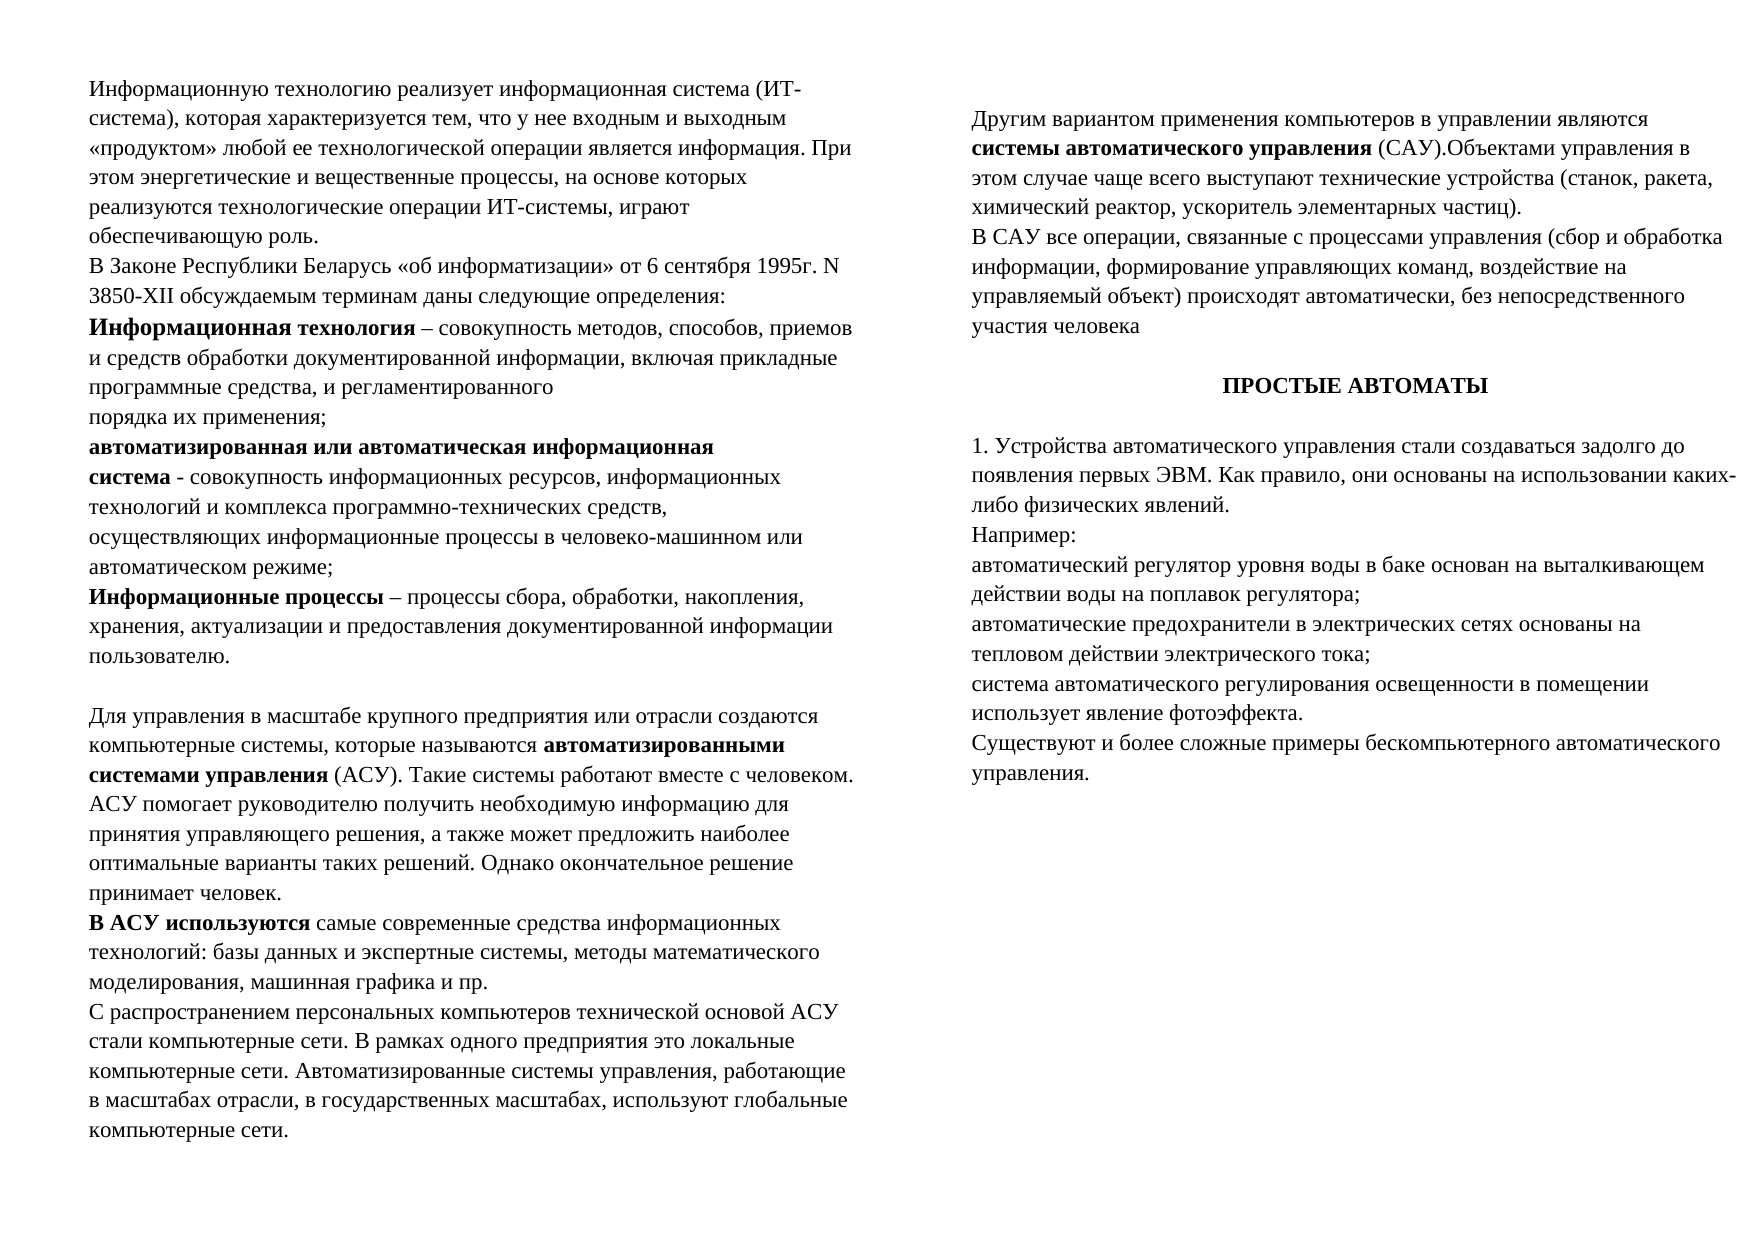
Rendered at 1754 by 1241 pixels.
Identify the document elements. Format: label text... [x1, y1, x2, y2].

text Информационную технологию реализует информационная система (ИТ-система), которая характеризуется тем, что у нее входным и выходным «продуктом» любой ее технологической операции является информация. При этом энергетические и вещественные процессы, на основе которых реализуются технологические операции ИТ-системы, играют обеспечивающую роль. [89, 75, 856, 249]
text ПРОСТЫЕ АВТОМАТЫ [971, 372, 1739, 398]
text 1. Устройства автоматического управления стали создаваться задолго до появления первых ЭВМ. Как правило, они основаны на использовании каких-либо физических явлений. [971, 432, 1739, 517]
text технологий и комплекса программно-технических средств, [89, 493, 856, 519]
text порядка их применения; [89, 403, 856, 429]
text В АСУ используются самые современные средства информационных технологий: базы данных и экспертные системы, методы математического моделирования, машинная графика и пр. [89, 909, 856, 994]
text Существуют и более сложные примеры бескомпьютерного автоматического управления. [971, 729, 1739, 785]
text Информационные процессы – процессы сбора, обработки, накопления, хранения, актуализации и предоставления документированной информации пользователю. [89, 583, 856, 668]
text автоматизированная или автоматическая информационная [89, 433, 856, 459]
text автоматическом режиме; [89, 553, 856, 579]
text система - совокупность информационных ресурсов, информационных [89, 463, 856, 489]
text С распространением персональных компьютеров технической основой АСУ стали компьютерные сети. В рамках одного предприятия это локальные компьютерные сети. Автоматизированные системы управления, работающие в масштабах отрасли, в государственных масштабах, используют глобальные компьютерные сети. [89, 998, 856, 1142]
text Например: [971, 521, 1739, 547]
text В Законе Республики Беларусь «об информатизации» от 6 сентября 1995г. N 3850-XII обсуждаемым терминам даны следующие определения: Информационная технология – совокупность методов, способов, приемов и средств обработки документированной информации, включая прикладные программные средства, и регламентированного [89, 252, 856, 399]
text автоматические предохранители в электрических сетях основаны на тепловом действии электрического тока; [971, 610, 1739, 666]
text система автоматического регулирования освещенности в помещении использует явление фотоэффекта. [971, 670, 1739, 726]
text Другим вариантом применения компьютеров в управлении являются системы автоматического управления (САУ).Объектами управления в этом случае чаще всего выступают технические устройства (станок, ракета, химический реактор, ускоритель элементарных частиц). [971, 105, 1739, 220]
text автоматический регулятор уровня воды в баке основан на выталкивающем действии воды на поплавок регулятора; [971, 551, 1739, 607]
text Для управления в масштабе крупного предприятия или отрасли создаются компьютерные системы, которые называются автоматизированными системами управления (АСУ). Такие системы работают вместе с человеком. АСУ помогает руководителю получить необходимую информацию для принятия управляющего решения, а также может предложить наиболее оптимальные варианты таких решений. Однако окончательное решение принимает человек. [89, 702, 856, 905]
text В САУ все операции, связанные с процессами управления (сбор и обработка информации, формирование управляющих команд, воздействие на управляемый объект) происходят автоматически, без непосредственного участия человека [971, 223, 1739, 338]
text осуществляющих информационные процессы в человеко-машинном или [89, 523, 856, 549]
